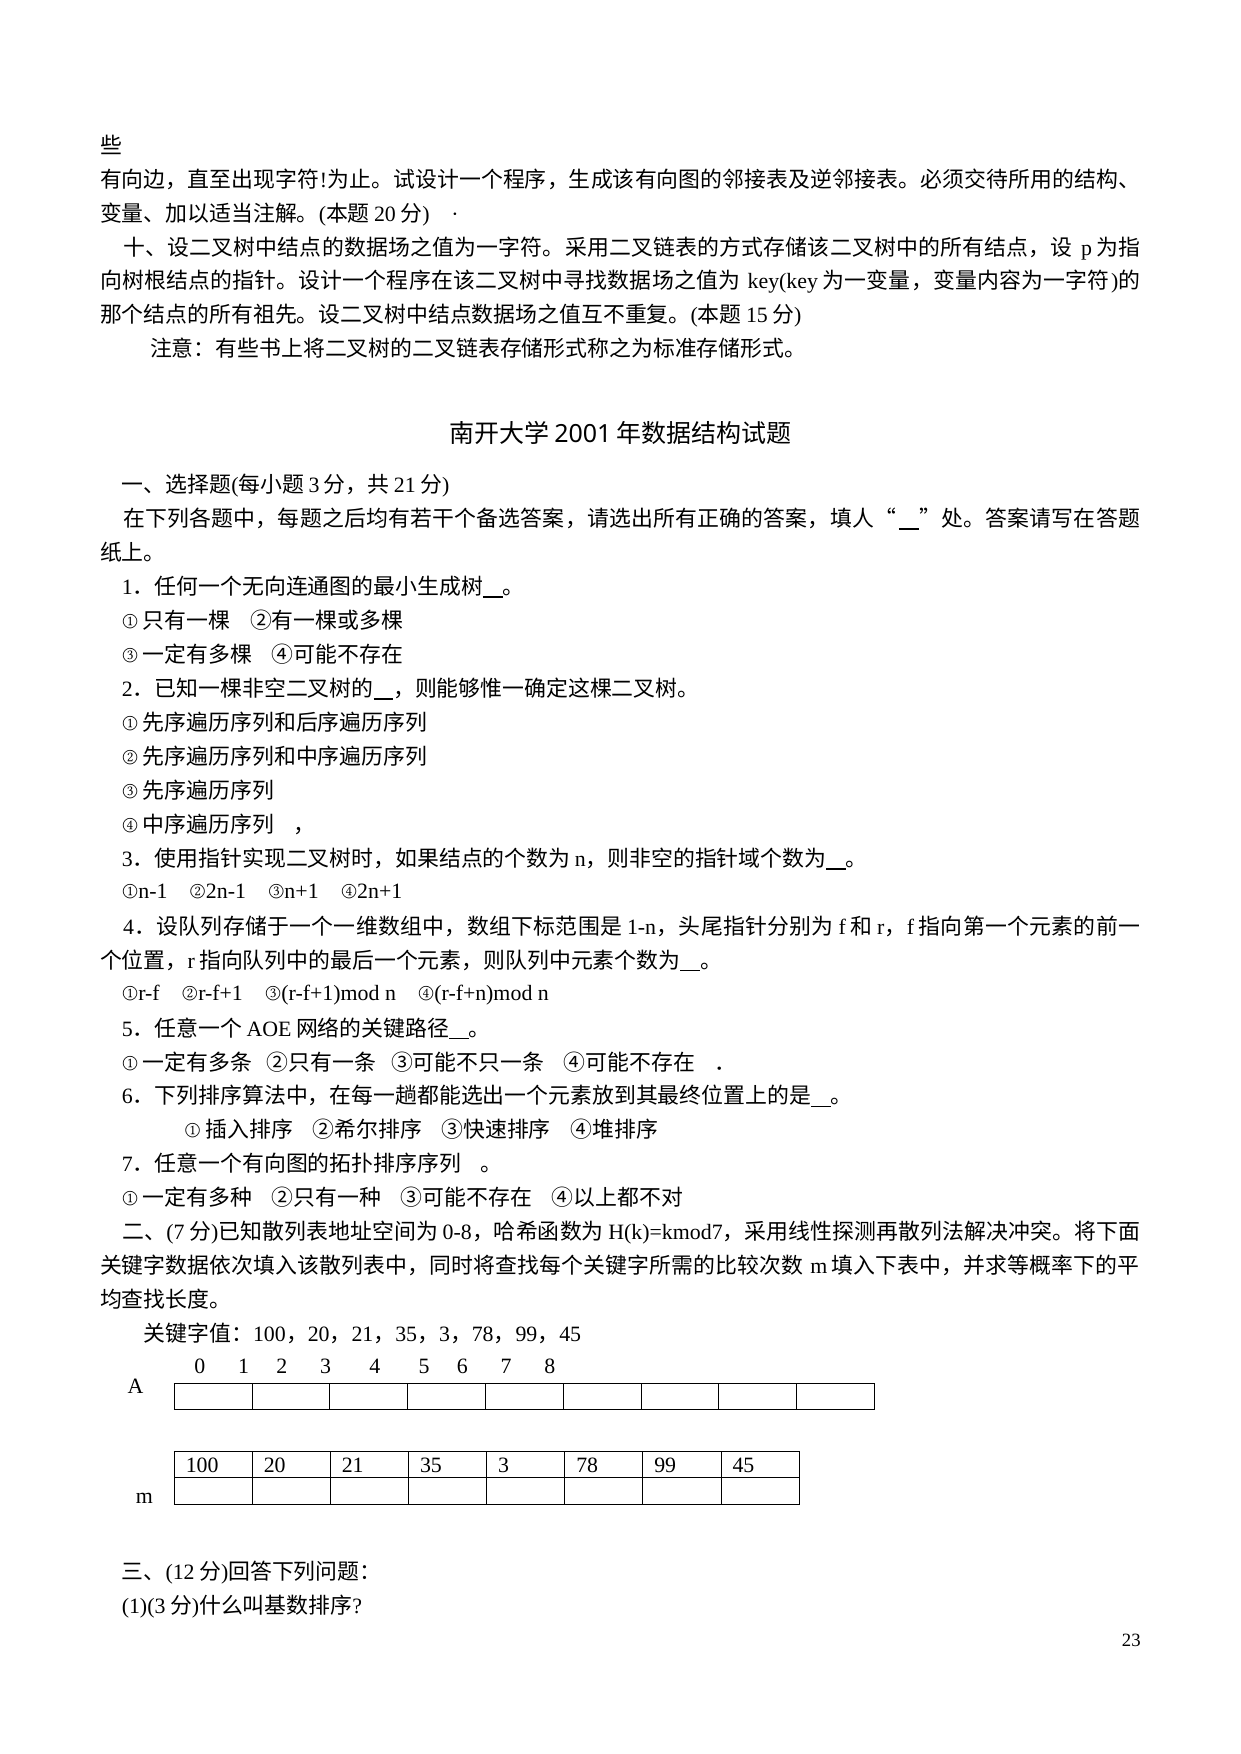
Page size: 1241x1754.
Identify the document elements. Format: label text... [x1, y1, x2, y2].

table_header [330, 1384, 407, 1409]
text 南开大学2001年数据结构试题 [100, 398, 1140, 466]
text 有向边，直至出现字符!为止。试设计一个程序，生成该有向图的邻接表及逆邻接表。必须交待所用的结构、变量、加以适当注解。(本题20分) · [100, 160, 1140, 228]
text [100, 126, 1140, 160]
table_header 45 [722, 1452, 799, 1477]
table_cell [565, 1478, 642, 1503]
text ①n-1 ②2n-1 ③n+1 ④2n+1 [100, 873, 1140, 907]
text ②先序遍历序列和中序遍历序列 [100, 738, 1140, 772]
text 三、(12分)回答下列问题： [100, 1553, 1140, 1587]
text 2．已知一棵非空二叉树的 ，则能够惟一确定这棵二叉树。 [100, 670, 1140, 704]
table_header [719, 1384, 796, 1409]
text 注意：有些书上将二叉树的二叉链表存储形式称之为标准存储形式。 [100, 330, 1140, 364]
text 6．下列排序算法中，在每一趟都能选出一个元素放到其最终位置上的是 。 [100, 1077, 1140, 1111]
text ①只有一棵 ②有一棵或多棵 [100, 602, 1140, 636]
table_cell [643, 1478, 721, 1503]
table_cell [722, 1478, 799, 1503]
table_header [486, 1384, 563, 1409]
text ①先序遍历序列和后序遍历序列 [100, 704, 1140, 738]
text ③先序遍历序列 [100, 772, 1140, 806]
text ①一定有多条 ②只有一条 ③可能不只一条 ④可能不存在 ． [100, 1043, 1140, 1077]
text 5．任意一个AOE网络的关键路径 。 [100, 1009, 1140, 1043]
table_cell [409, 1478, 486, 1503]
text ①插入排序 ②希尔排序 ③快速排序 ④堆排序 [100, 1111, 1140, 1145]
text (1)(3分)什么叫基数排序? [100, 1587, 1140, 1621]
table_header [797, 1384, 874, 1409]
table_header [642, 1384, 718, 1409]
text 在下列各题中，每题之后均有若干个备选答案，请选出所有正确的答案，填人“ ”处。答案请写在答题纸上。 [100, 500, 1140, 568]
table_header [564, 1384, 641, 1409]
table_cell [331, 1478, 408, 1503]
text ④中序遍历序列 ， [100, 806, 1140, 839]
table_cell [175, 1478, 252, 1503]
text 4．设队列存储于一个一维数组中，数组下标范围是1-n，头尾指针分别为f和r，f指向第一个元素的前一个位置，r指向队列中的最后一个元素，则队列中元素个数为 。 [100, 907, 1140, 975]
table_header 3 [487, 1452, 564, 1477]
table_header 99 [643, 1452, 721, 1477]
table_header [175, 1384, 252, 1409]
text 0 1 2 3 4 5 6 7 8 [100, 1349, 1140, 1383]
text 7．任意一个有向图的拓扑排序序列 。 [100, 1145, 1140, 1179]
table_header [408, 1384, 485, 1409]
table_header 35 [409, 1452, 486, 1477]
text ①r-f ②r-f+1 ③(r-f+1)mod n ④(r-f+n)mod n [100, 975, 1140, 1009]
table_header 78 [565, 1452, 642, 1477]
text 1．任何一个无向连通图的最小生成树 。 [100, 568, 1140, 602]
text 十、设二叉树中结点的数据场之值为一字符。采用二叉链表的方式存储该二叉树中的所有结点，设p为指向树根结点的指针。设计一个程序在该二叉树中寻找数据场之值为key(key为一变量，变量内容为一字符)的那个结点的所有祖先。设二叉树中结点数据场之值互不重复。(本题15分) [100, 228, 1140, 330]
table_cell [253, 1478, 330, 1503]
table_header 100 [175, 1452, 252, 1477]
table_header [253, 1384, 329, 1409]
text ③一定有多棵 ④可能不存在 [100, 636, 1140, 670]
table_cell [487, 1478, 564, 1503]
text 关键字值：100，20，21，35，3，78，99，45 [100, 1315, 1140, 1349]
table_header 20 [253, 1452, 330, 1477]
text 3．使用指针实现二叉树时，如果结点的个数为n，则非空的指针域个数为 。 [100, 839, 1140, 873]
table_header 21 [331, 1452, 408, 1477]
text 一、选择题(每小题3分，共21分) [100, 466, 1140, 500]
text ①一定有多种 ②只有一种 ③可能不存在 ④以上都不对 [100, 1179, 1140, 1213]
text 二、(7分)已知散列表地址空间为0-8，哈希函数为H(k)=kmod7，采用线性探测再散列法解决冲突。将下面关键字数据依次填入该散列表中，同时将查找每个关键字所需的比较次数m填入下表中，并求等概率下的平均查找长度。 [100, 1213, 1140, 1315]
